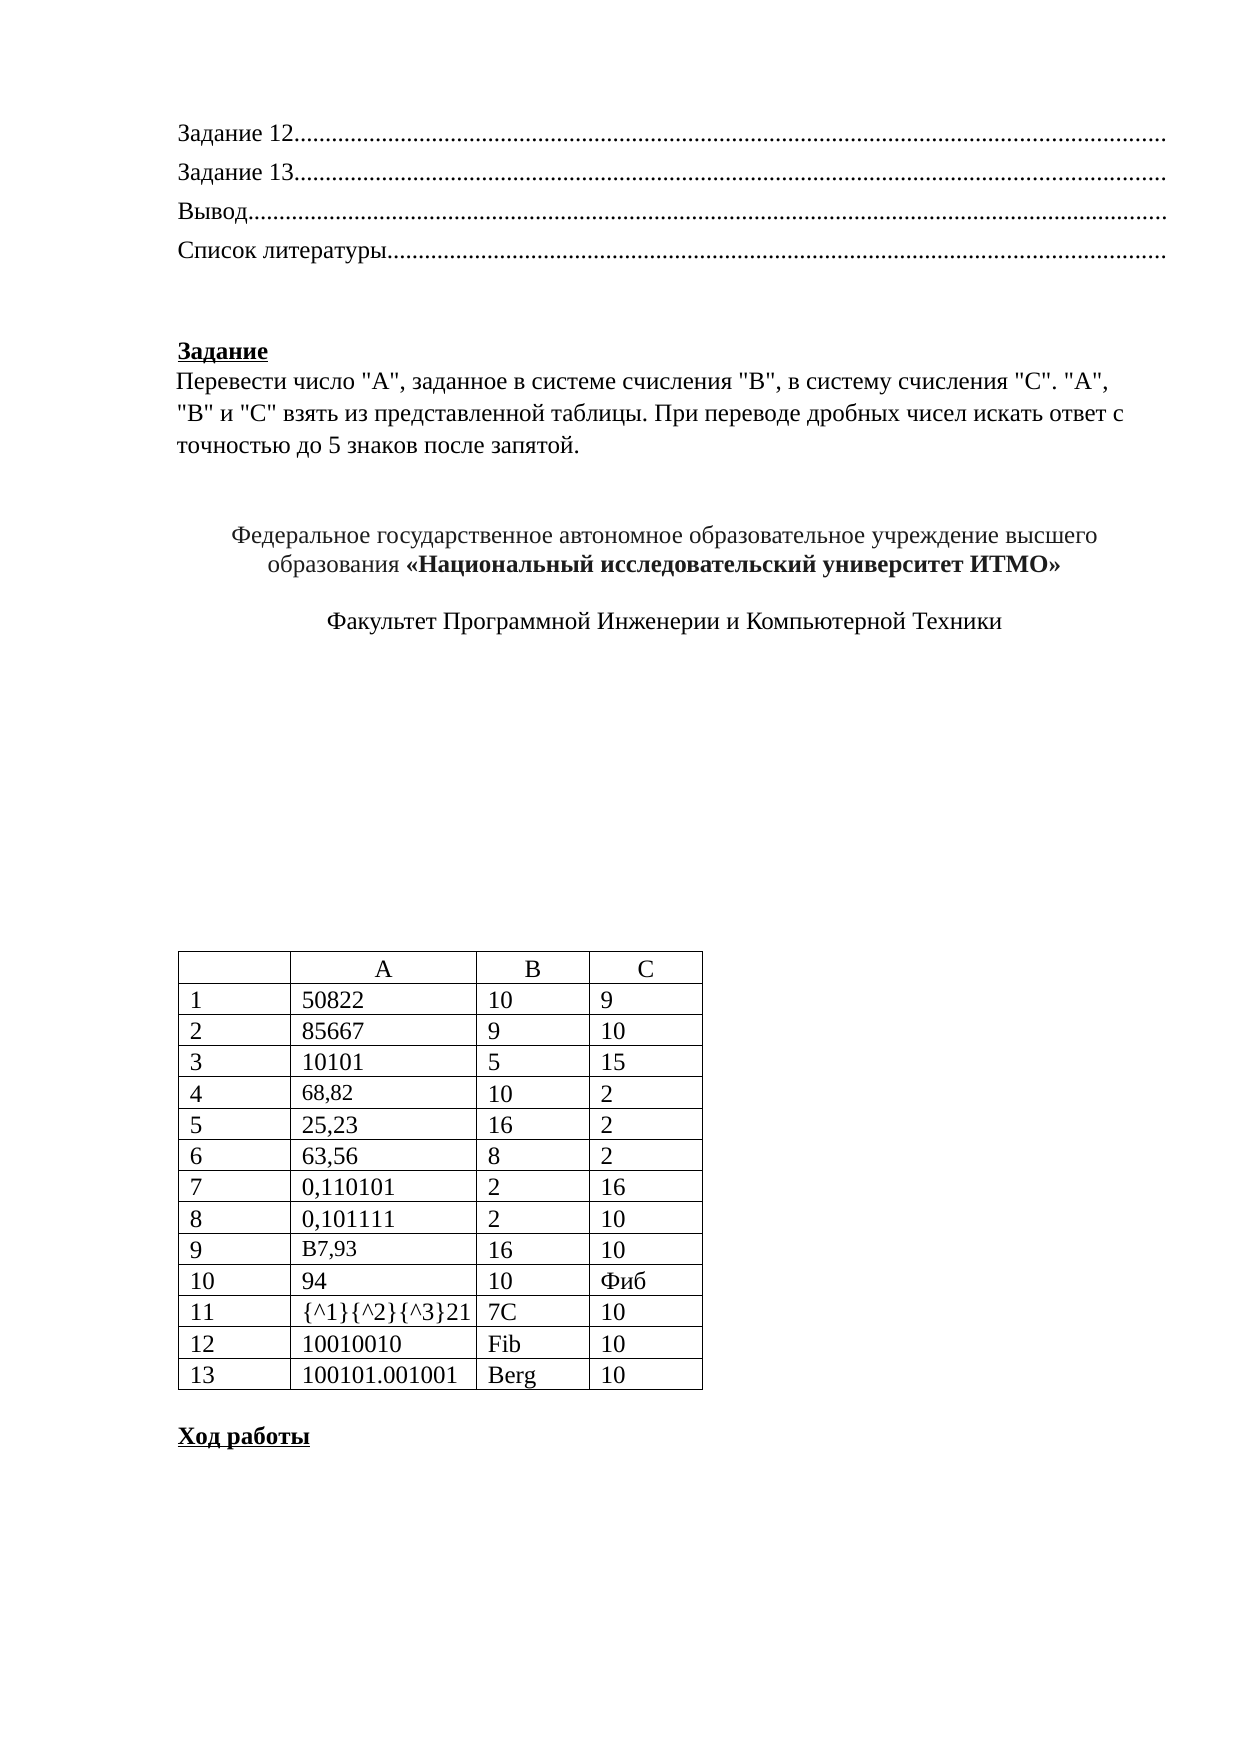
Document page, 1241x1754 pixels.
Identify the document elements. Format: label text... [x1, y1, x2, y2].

table_cell 10101 [291, 1046, 476, 1076]
table_cell Фиб [590, 1265, 702, 1295]
subtitle Ход работы [177, 1421, 1152, 1450]
table_cell 100101.001001 [291, 1359, 476, 1389]
table_cell 10 [477, 984, 589, 1014]
table_cell 25,23 [291, 1109, 476, 1139]
table_header [179, 952, 290, 982]
table_cell 10010010 [291, 1327, 476, 1357]
table_cell 2 [179, 1015, 290, 1045]
table_cell 85667 [291, 1015, 476, 1045]
table_cell 10 [477, 1077, 589, 1107]
table_cell Fib [477, 1327, 589, 1357]
subtitle Задание [177, 336, 1152, 365]
table_cell 63,56 [291, 1140, 476, 1170]
table_cell 9 [179, 1234, 290, 1264]
table_cell 10 [590, 1015, 702, 1045]
table_cell 2 [477, 1202, 589, 1232]
table_cell 3 [179, 1046, 290, 1076]
table_cell {^1}{^2}{^3}21 [291, 1296, 476, 1326]
table_cell 8 [477, 1140, 589, 1170]
table_cell 10 [590, 1359, 702, 1389]
table_cell 9 [477, 1015, 589, 1045]
table_cell 10 [477, 1265, 589, 1295]
table_header А [291, 952, 476, 982]
table_cell 10 [590, 1202, 702, 1232]
table_cell 15 [590, 1046, 702, 1076]
table_cell 11 [179, 1296, 290, 1326]
table_cell 2 [590, 1077, 702, 1107]
text Факультет Программной Инженерии и Компьютерной Техники [177, 606, 1152, 635]
table_cell 7С [477, 1296, 589, 1326]
table_cell 0,101111 [291, 1202, 476, 1232]
table_cell 5 [477, 1046, 589, 1076]
table_cell 5 [179, 1109, 290, 1139]
table_cell 0,110101 [291, 1171, 476, 1201]
text Перевести число "А", заданное в системе счисления "В", в систему счисления "С". "А", "В" и "С" взять из представленной таблицы. При переводе дробных чисел искать ответ с точностью до 5 знаков после запятой. [176, 366, 1152, 459]
table_cell 50822 [291, 984, 476, 1014]
table_cell 8 [179, 1202, 290, 1232]
table_cell 2 [590, 1140, 702, 1170]
table_cell 6 [179, 1140, 290, 1170]
table_cell 68,82 [291, 1077, 476, 1107]
table_cell Berg [477, 1359, 589, 1389]
table_cell 10 [179, 1265, 290, 1295]
table_cell 2 [477, 1171, 589, 1201]
table_cell 12 [179, 1327, 290, 1357]
table_cell 10 [590, 1327, 702, 1357]
table_header B [477, 952, 589, 982]
table_cell 4 [179, 1077, 290, 1107]
table_cell 1 [179, 984, 290, 1014]
table_cell 94 [291, 1265, 476, 1295]
table_cell 16 [477, 1234, 589, 1264]
table_cell 13 [179, 1359, 290, 1389]
table_cell 10 [590, 1234, 702, 1264]
table_cell 16 [590, 1171, 702, 1201]
table_cell 7 [179, 1171, 290, 1201]
table_cell 10 [590, 1296, 702, 1326]
table_cell 2 [590, 1109, 702, 1139]
table_cell B7,93 [291, 1234, 476, 1264]
table_cell 9 [590, 984, 702, 1014]
table_header C [590, 952, 702, 982]
table_cell 16 [477, 1109, 589, 1139]
